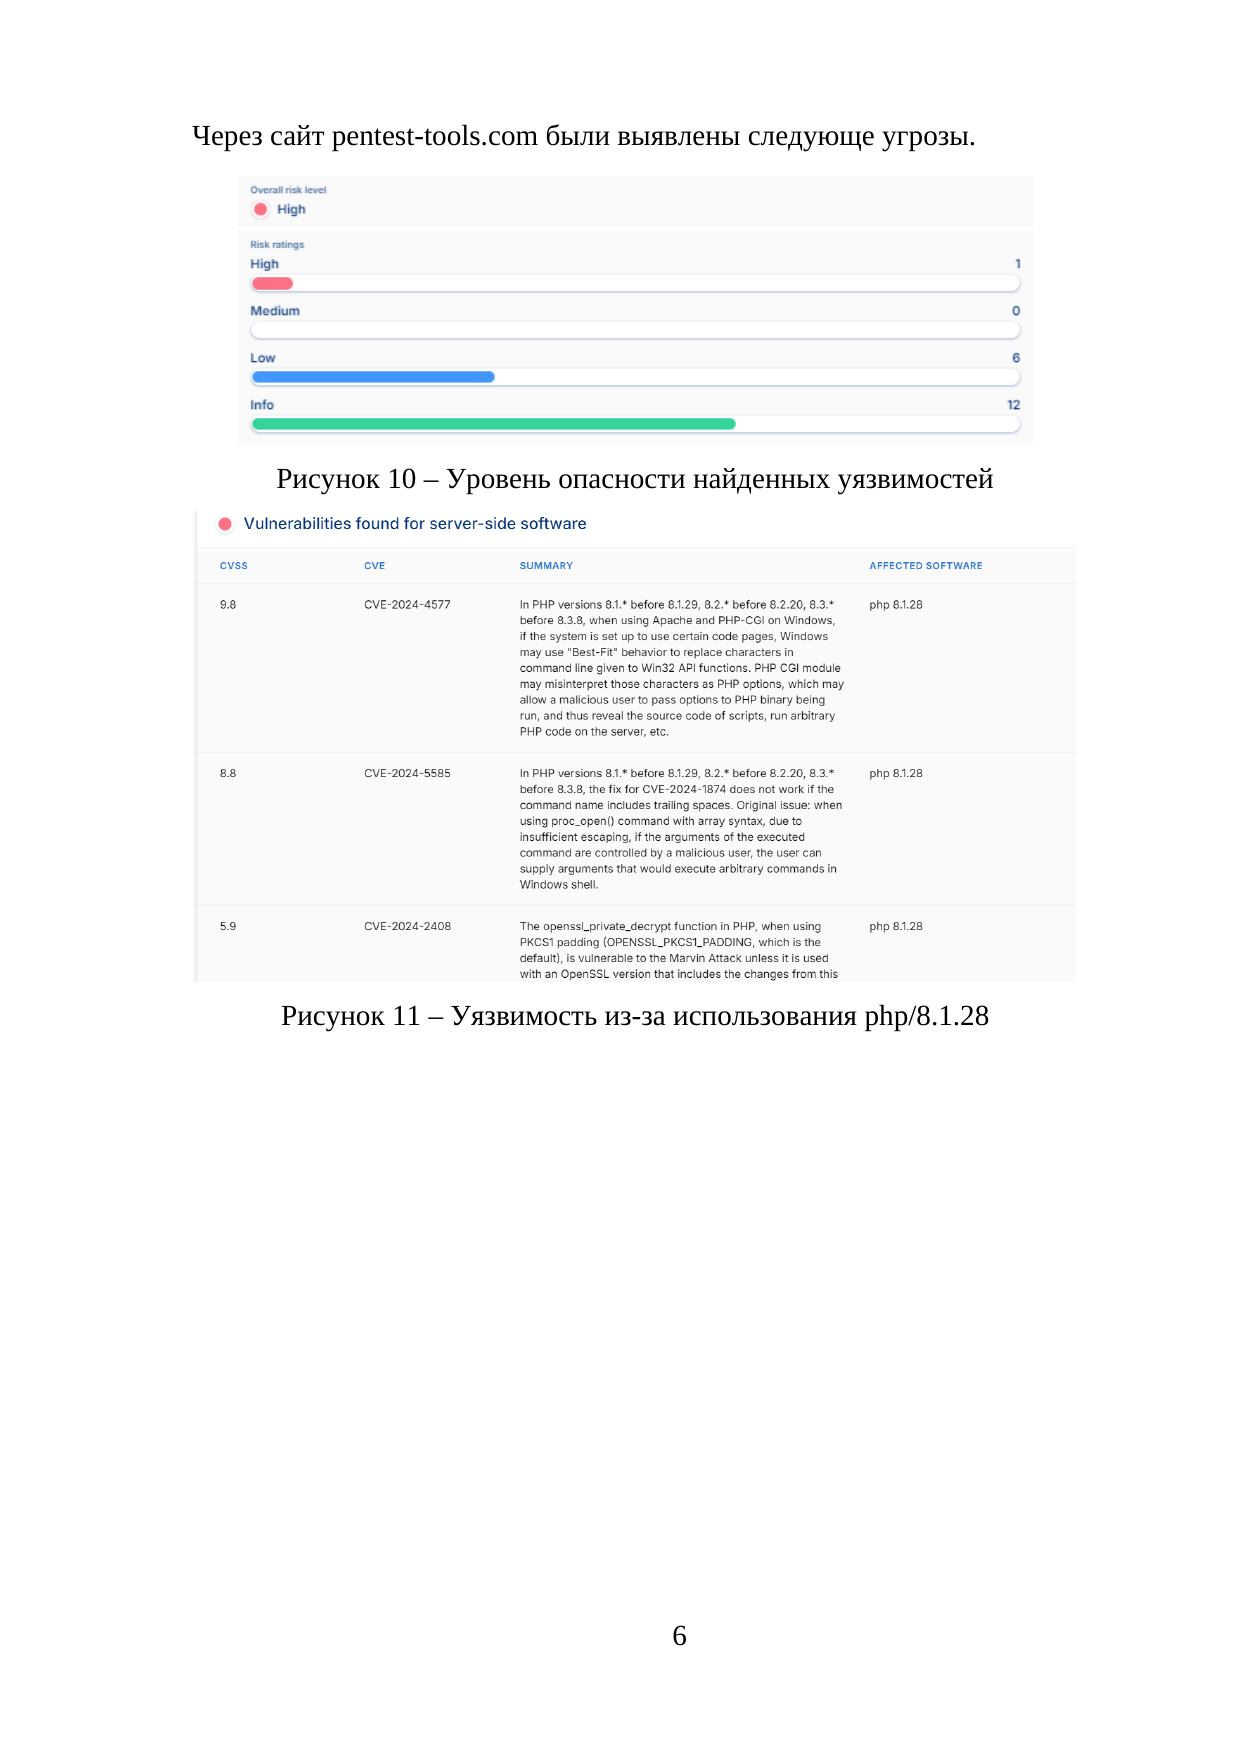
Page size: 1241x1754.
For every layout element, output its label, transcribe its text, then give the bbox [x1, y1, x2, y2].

text Рисунок 10 – Уровень опасности найденных уязвимостей [118, 461, 1152, 495]
picture [236, 168, 1034, 445]
text Через сайт pentest-tools.com были выявлены следующе угрозы. [118, 118, 1152, 152]
text Рисунок 11 – Уязвимость из-за использования php/8.1.28 [118, 998, 1152, 1032]
picture [193, 511, 1077, 982]
